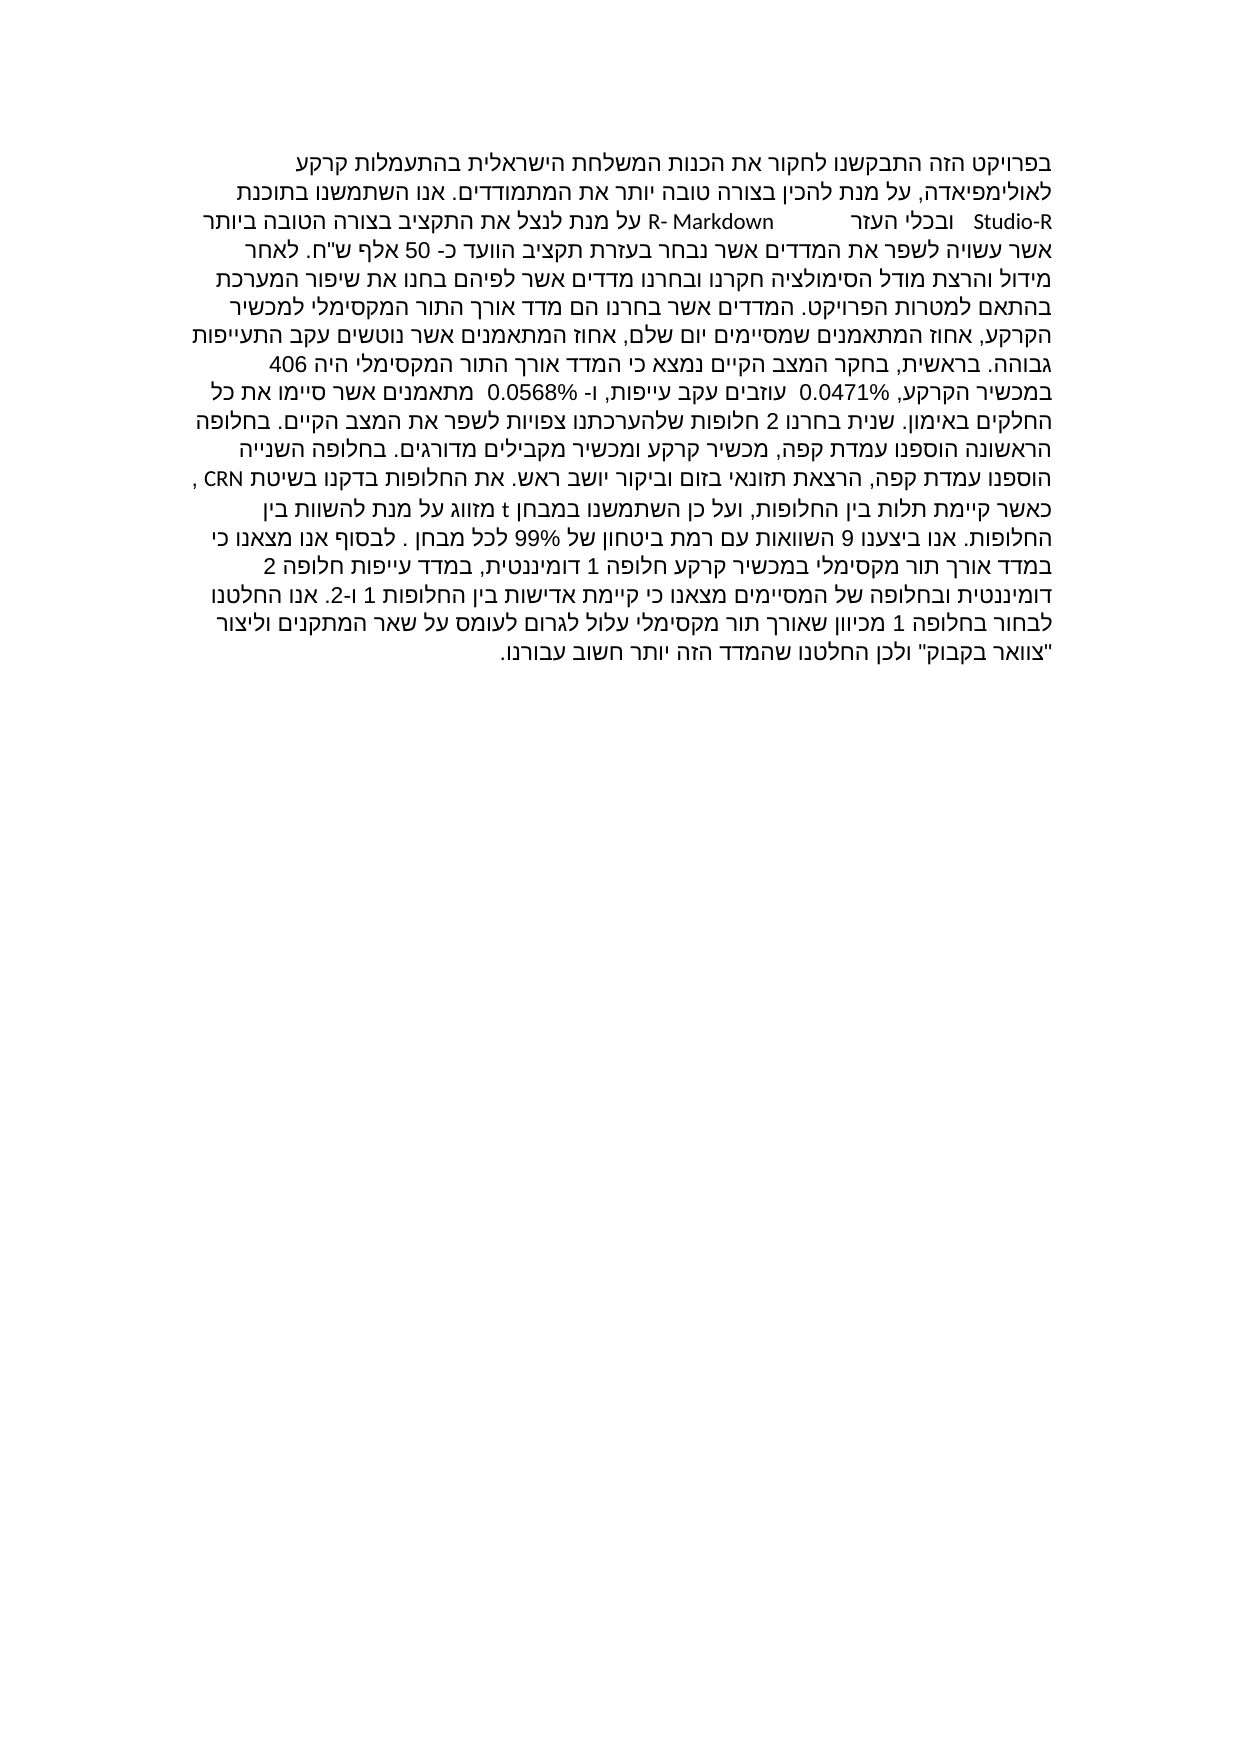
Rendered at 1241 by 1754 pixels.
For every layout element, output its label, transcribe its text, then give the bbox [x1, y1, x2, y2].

text בפרויקט הזה התבקשנו לחקור את הכנות המשלחת הישראלית בהתעמלות קרקע לאולימפיאדה, על מנת להכין בצורה טובה יותר את המתמודדים. אנו השתמשנו בתוכנתStudio-R ובכלי העזר R- Markdown על מנת לנצל את התקציב בצורה הטובה ביותר אשר עשויה לשפר את המדדים אשר נבחר בעזרת תקציב הוועד כ- 50 אלף ש"ח. לאחר מידול והרצת מודל הסימולציה חקרנו ובחרנו מדדים אשר לפיהם בחנו את שיפור המערכת בהתאם למטרות הפרויקט. המדדים אשר בחרנו הם מדד אורך התור המקסימלי למכשיר הקרקע, אחוז המתאמנים שמסיימים יום שלם, אחוז המתאמנים אשר נוטשים עקב התעייפות גבוהה. בראשית, בחקר המצב הקיים נמצא כי המדד אורך התור המקסימלי היה 406 במכשיר הקרקע, 0.0471% עוזבים עקב עייפות, ו- 0.0568% מתאמנים אשר סיימו את כל החלקים באימון. שנית בחרנו 2 חלופות שלהערכתנו צפויות לשפר את המצב הקיים. בחלופה הראשונה הוספנו עמדת קפה, מכשיר קרקע ומכשיר מקבילים מדורגים. בחלופה השנייה הוספנו עמדת קפה, הרצאת תזונאי בזום וביקור יושב ראש. את החלופות בדקנו בשיטת CRN ,כאשר קיימת תלות בין החלופות, ועל כן השתמשנו במבחן t מזווג על מנת להשוות בין החלופות. אנו ביצענו 9 השוואות עם רמת ביטחון של 99% לכל מבחן . לבסוף אנו מצאנו כי במדד אורך תור מקסימלי במכשיר קרקע חלופה 1 דומיננטית, במדד עייפות חלופה 2 דומיננטית ובחלופה של המסיימים מצאנו כי קיימת אדישות בין החלופות 1 ו-2. אנו החלטנו לבחור בחלופה 1 מכיוון שאורך תור מקסימלי עלול לגרום לעומס על שאר המתקנים וליצור "צוואר בקבוק" ולכן החלטנו שהמדד הזה יותר חשוב עבורנו. [187, 150, 1053, 665]
